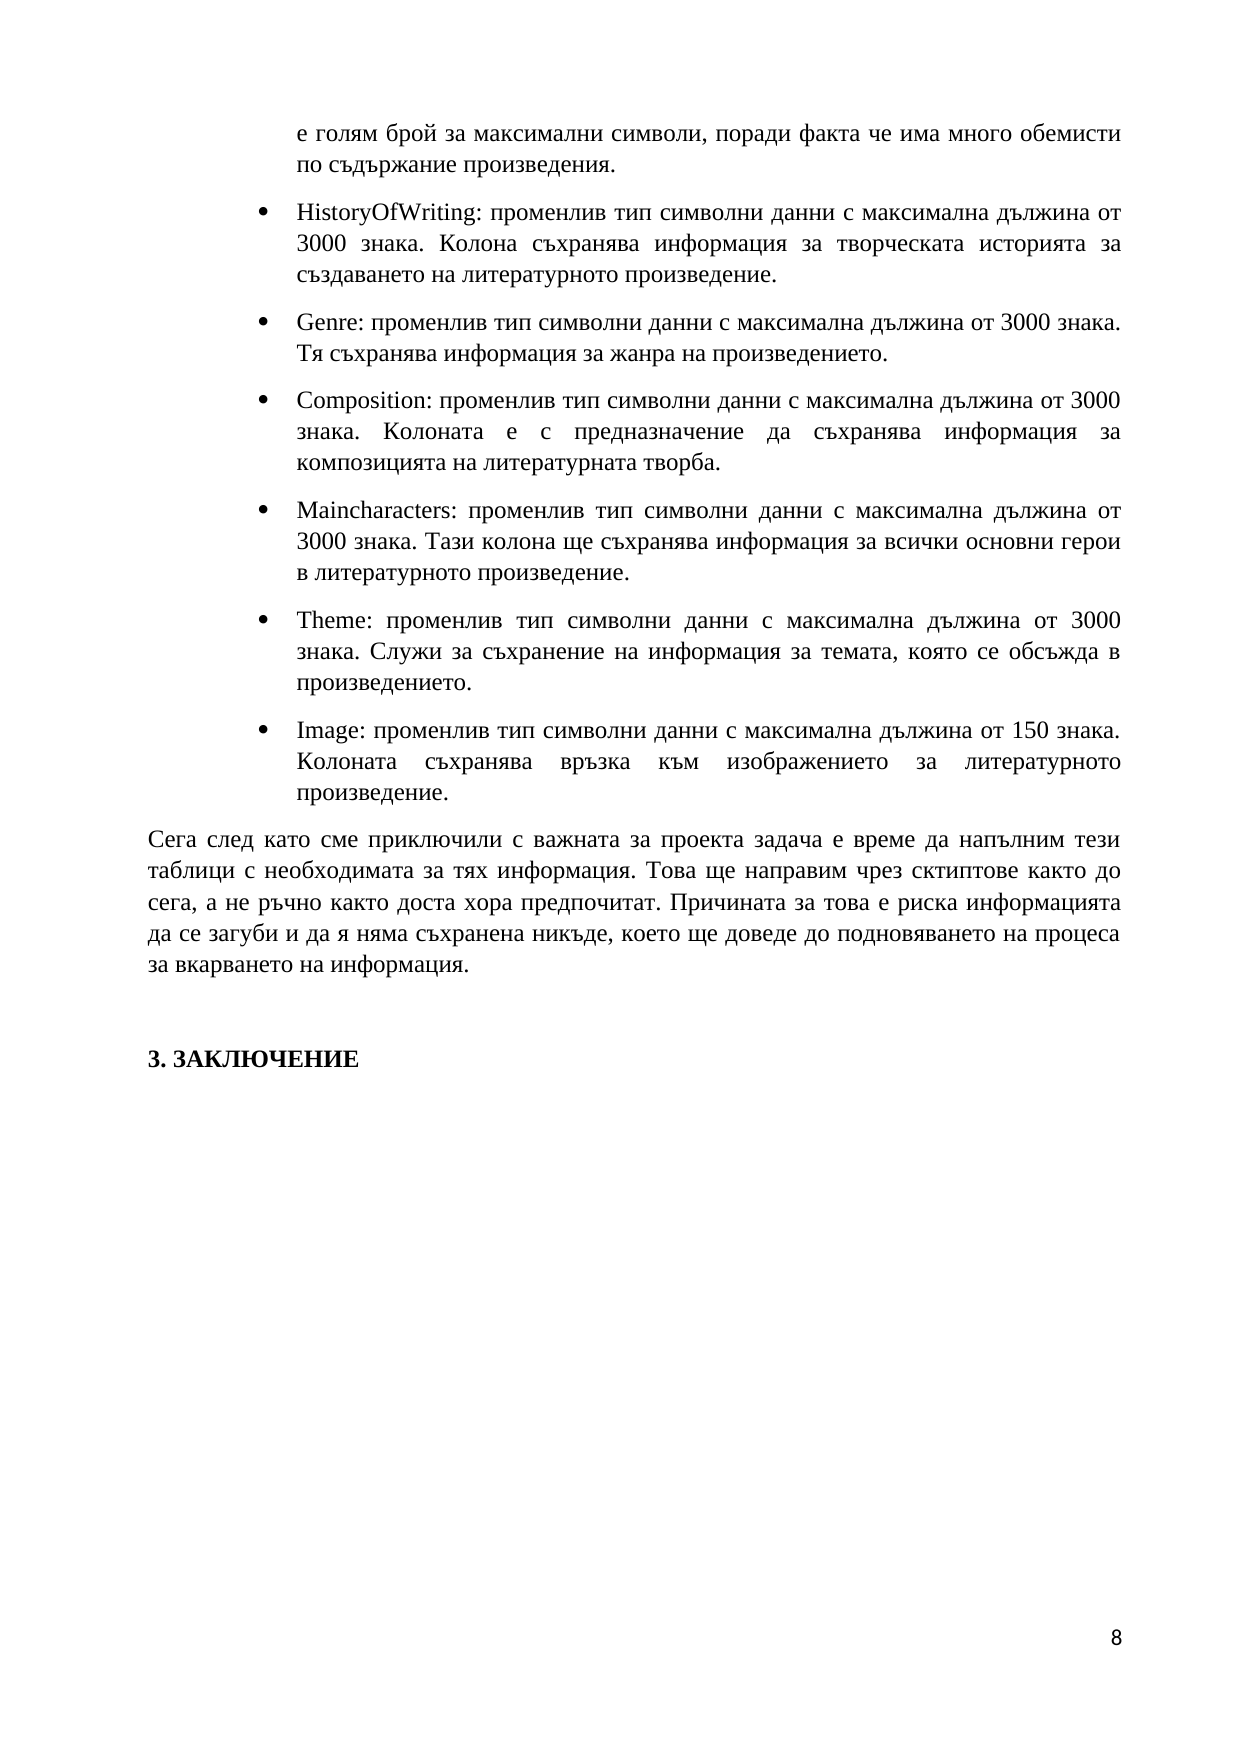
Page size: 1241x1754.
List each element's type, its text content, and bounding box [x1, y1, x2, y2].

text 3. Заключение [148, 1044, 1122, 1073]
list Image: променлив тип символни данни с максимална дължина от 150 знака. Колоната съхранява връзка към изображението за литературното произведение. [259, 715, 1122, 806]
text Сега след като сме приключили с важната за проекта задача е време да напълним тези таблици с необходимата за тях информация. Това ще направим чрез сктиптове както до сега, а не ръчно както доста хора предпочитат. Причината за това е риска информацията да се загуби и да я няма съхранена никъде, което ще доведе до подновяването на процеса за вкарването на информация. [148, 824, 1122, 977]
list Genre: променлив тип символни данни с максимална дължина от 3000 знака. Тя съхранява информация за жанра на произведението. [259, 307, 1122, 366]
list Theme: променлив тип символни данни с максимална дължина от 3000 знака. Служи за съхранение на информация за темата, която се обсъжда в произведението. [259, 605, 1122, 696]
list HistoryOfWriting: променлив тип символни данни с максимална дължина от 3000 знака. Колона съхранява информация за творческата историята за създаването на литературното произведение. [259, 197, 1122, 288]
list Composition: променлив тип символни данни с максимална дължина от 3000 знака. Колоната е с предназначение да съхранява информация за композицията на литературната творба. [259, 385, 1122, 476]
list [259, 118, 1122, 178]
list Maincharacters: променлив тип символни данни с максимална дължина от 3000 знака. Тази колона ще съхранява информация за всички основни герои в литературното произведение. [259, 495, 1122, 586]
